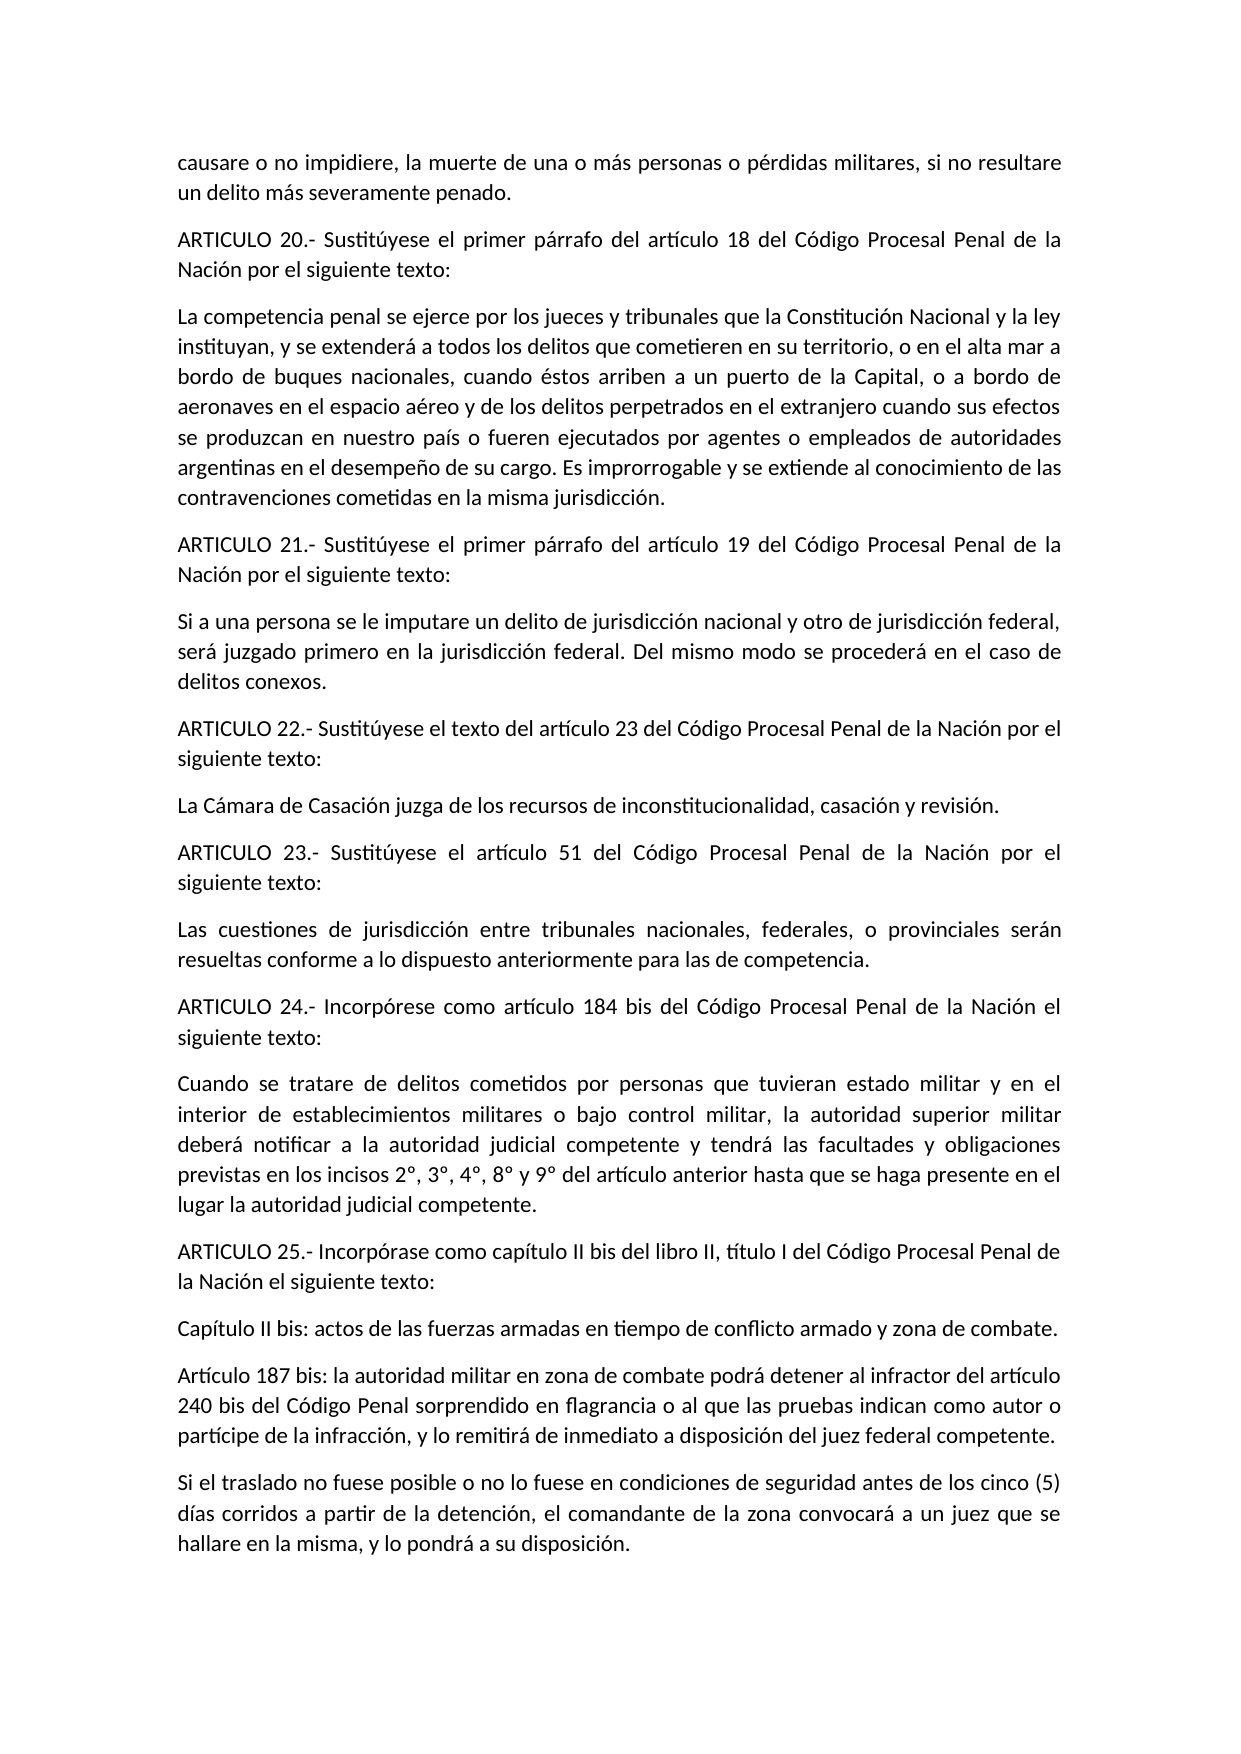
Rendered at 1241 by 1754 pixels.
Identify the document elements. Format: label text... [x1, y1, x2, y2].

text Si a una persona se le imputare un delito de jurisdicción nacional y otro de jurisdicción federal, será juzgado primero en la jurisdicción federal. Del mismo modo se procederá en el caso de delitos conexos. [177, 607, 1063, 695]
text Las cuestiones de jurisdicción entre tribunales nacionales, federales, o provinciales serán resueltas conforme a lo dispuesto anteriormente para las de competencia. [177, 915, 1063, 973]
text ARTICULO 23.- Sustitúyese el artículo 51 del Código Procesal Penal de la Nación por el siguiente texto: [177, 838, 1063, 896]
text Capítulo II bis: actos de las fuerzas armadas en tiempo de conflicto armado y zona de combate. [177, 1314, 1063, 1342]
text ARTICULO 25.- Incorpórase como capítulo II bis del libro II, título I del Código Procesal Penal de la Nación el siguiente texto: [177, 1237, 1063, 1295]
text Si el traslado no fuese posible o no lo fuese en condiciones de seguridad antes de los cinco (5) días corridos a partir de la detención, el comandante de la zona convocará a un juez que se hallare en la misma, y lo pondrá a su disposición. [177, 1468, 1063, 1557]
text ARTICULO 22.- Sustitúyese el texto del artículo 23 del Código Procesal Penal de la Nación por el siguiente texto: [177, 714, 1063, 772]
text ARTICULO 21.- Sustitúyese el primer párrafo del artículo 19 del Código Procesal Penal de la Nación por el siguiente texto: [177, 530, 1063, 588]
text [177, 148, 1063, 206]
text Artículo 187 bis: la autoridad militar en zona de combate podrá detener al infractor del artículo 240 bis del Código Penal sorprendido en flagrancia o al que las pruebas indican como autor o partícipe de la infracción, y lo remitirá de inmediato a disposición del juez federal competente. [177, 1361, 1063, 1449]
text La Cámara de Casación juzga de los recursos de inconstitucionalidad, casación y revisión. [177, 791, 1063, 819]
text ARTICULO 20.- Sustitúyese el primer párrafo del artículo 18 del Código Procesal Penal de la Nación por el siguiente texto: [177, 225, 1063, 283]
text La competencia penal se ejerce por los jueces y tribunales que la Constitución Nacional y la ley instituyan, y se extenderá a todos los delitos que cometieren en su territorio, o en el alta mar a bordo de buques nacionales, cuando éstos arriben a un puerto de la Capital, o a bordo de aeronaves en el espacio aéreo y de los delitos perpetrados en el extranjero cuando sus efectos se produzcan en nuestro país o fueren ejecutados por agentes o empleados de autoridades argentinas en el desempeño de su cargo. Es improrrogable y se extiende al conocimiento de las contravenciones cometidas en la misma jurisdicción. [177, 302, 1063, 511]
text Cuando se tratare de delitos cometidos por personas que tuvieran estado militar y en el interior de establecimientos militares o bajo control militar, la autoridad superior militar deberá notificar a la autoridad judicial competente y tendrá las facultades y obligaciones previstas en los incisos 2º, 3º, 4º, 8º y 9º del artículo anterior hasta que se haga presente en el lugar la autoridad judicial competente. [177, 1069, 1063, 1218]
text ARTICULO 24.- Incorpórese como artículo 184 bis del Código Procesal Penal de la Nación el siguiente texto: [177, 992, 1063, 1051]
